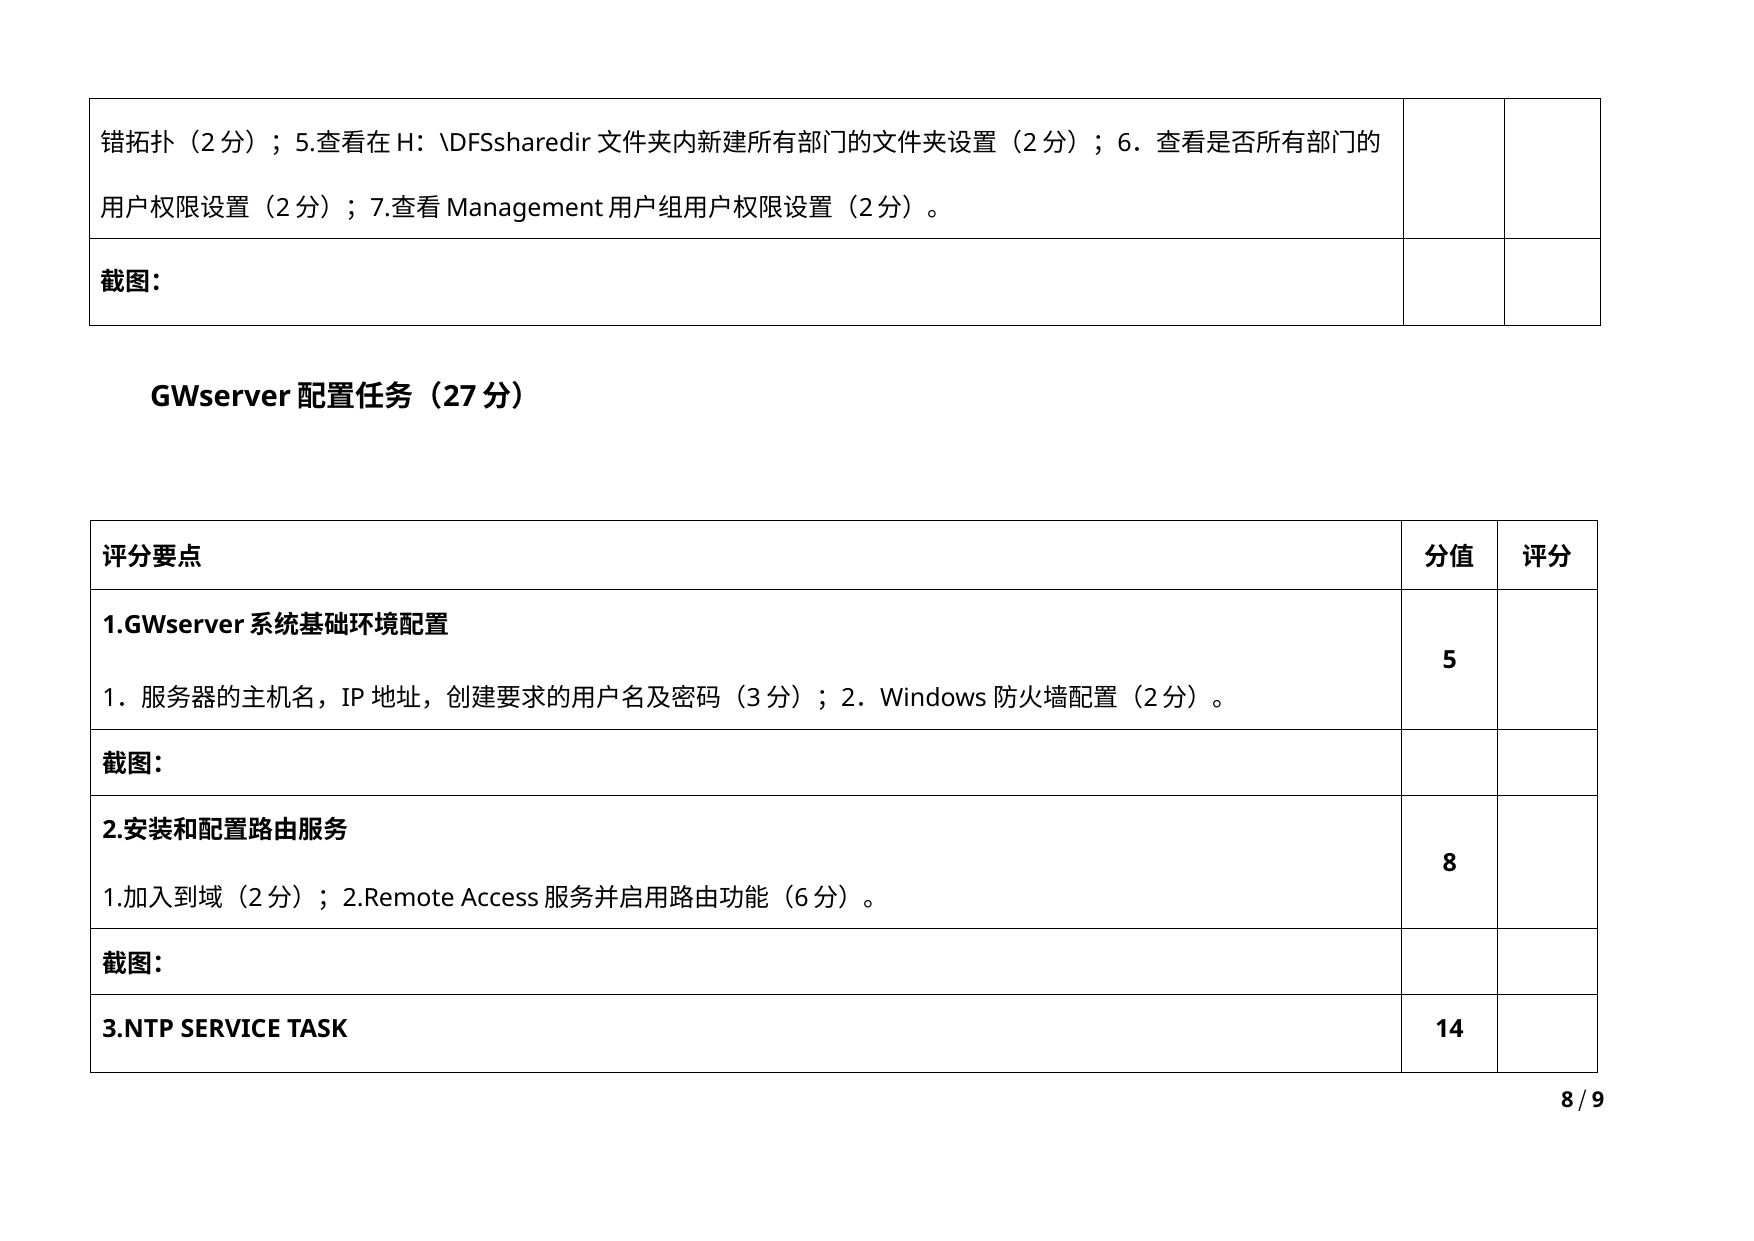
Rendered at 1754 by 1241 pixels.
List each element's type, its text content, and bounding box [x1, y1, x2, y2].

table_header 分值 [1402, 521, 1497, 589]
table_cell 1.GWserver系统基础环境配置 1．服务器的主机名，IP 地址，创建要求的用户名及密码（3分）；2．Windows 防火墙配置（2分）。 [91, 590, 1401, 728]
table_cell 截图： [91, 730, 1401, 794]
table_cell [1498, 929, 1597, 994]
table_cell [1402, 929, 1497, 994]
table_cell [1505, 99, 1600, 238]
table_cell 14 [1402, 995, 1497, 1072]
table_cell [1498, 995, 1597, 1072]
table_cell [1498, 590, 1597, 728]
subtitle GWserver配置任务（27分） [150, 361, 1604, 426]
table_header 评分要点 [91, 521, 1401, 589]
table_cell [1402, 730, 1497, 794]
table_cell 16 [1404, 99, 1504, 238]
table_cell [91, 995, 1401, 1072]
table_cell [1498, 796, 1597, 928]
table_cell 8 [1402, 796, 1497, 928]
table_header 评分 [1498, 521, 1597, 589]
table_cell 2.安装和配置路由服务 1.加入到域（2分）；2.Remote Access服务并启用路由功能（6分）。 [91, 796, 1401, 928]
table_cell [90, 99, 1403, 238]
table_cell 5 [1402, 590, 1497, 728]
table_cell 截图： [90, 239, 1403, 325]
table_cell 截图： [91, 929, 1401, 994]
table_cell [1404, 239, 1504, 325]
table_cell [1498, 730, 1597, 794]
table_cell [1505, 239, 1600, 325]
